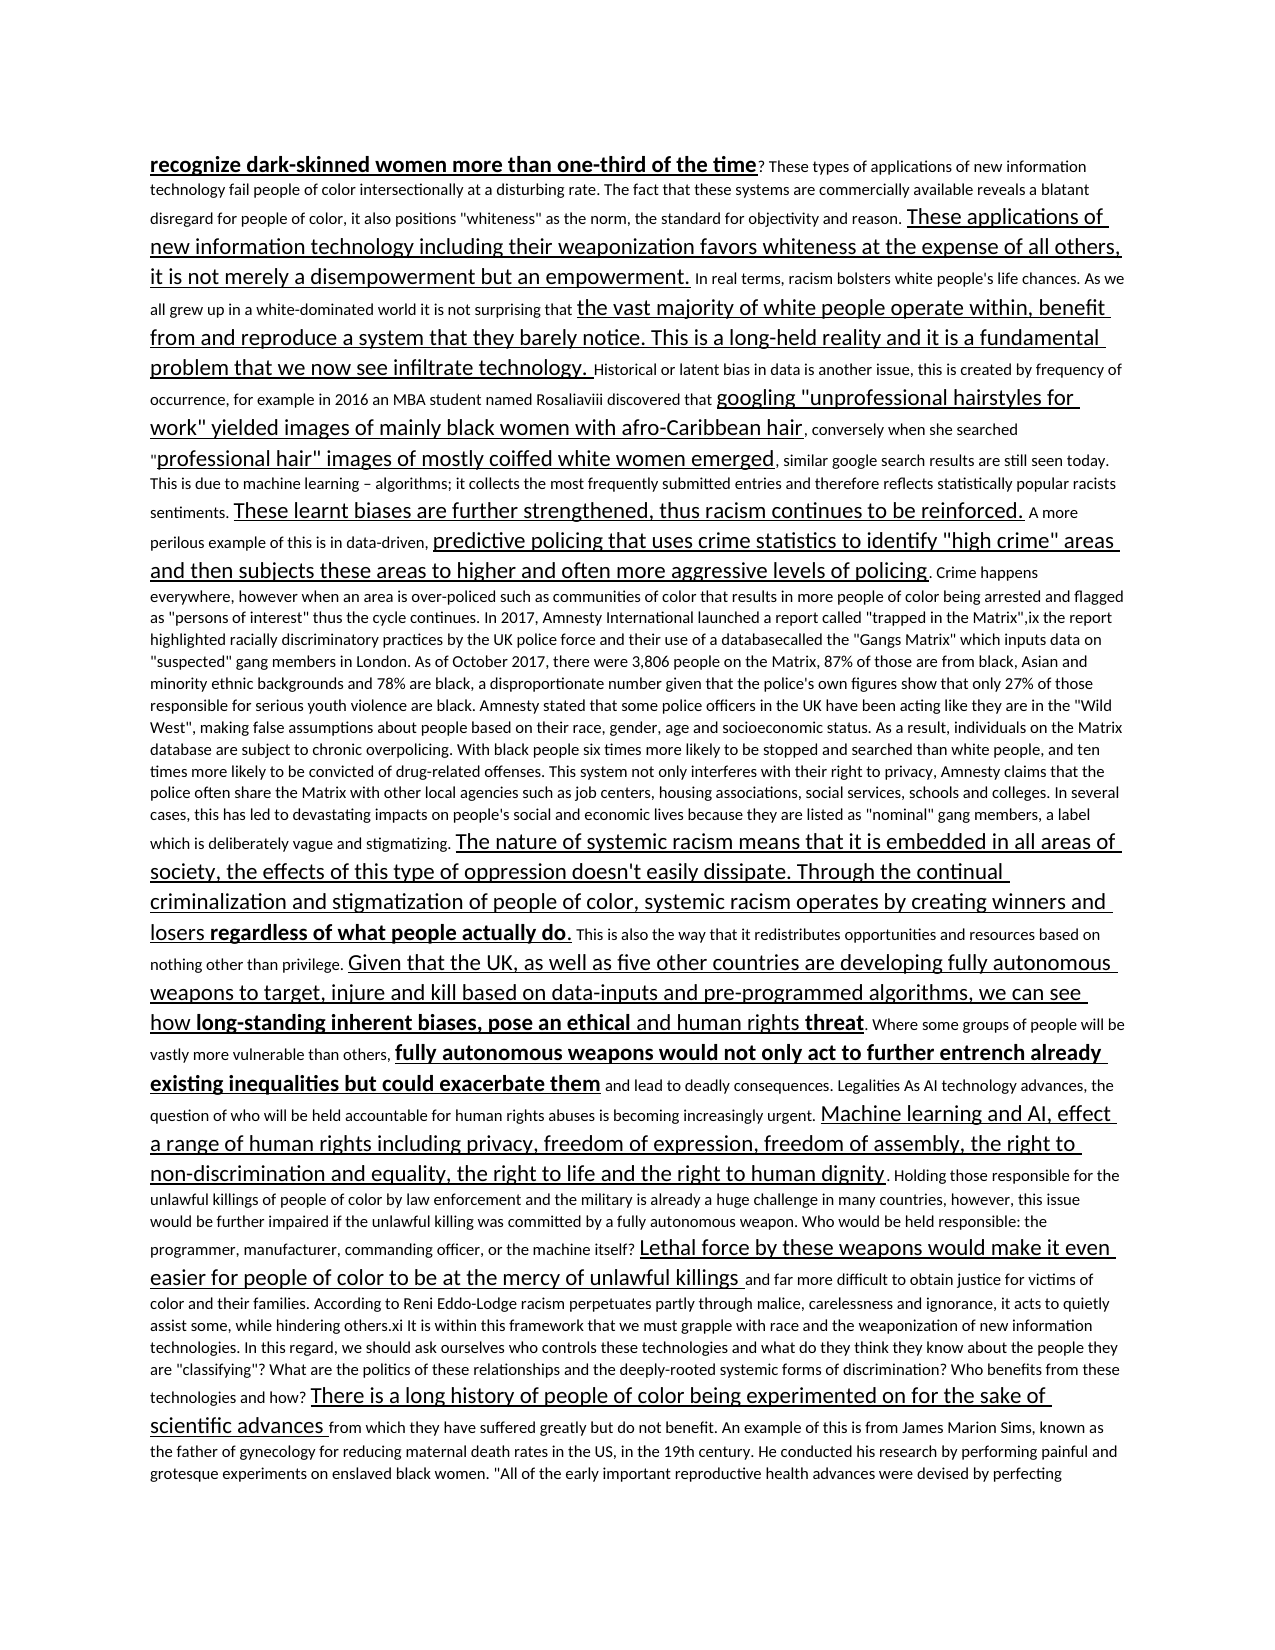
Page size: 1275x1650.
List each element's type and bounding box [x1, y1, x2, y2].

text [150, 150, 1125, 1483]
